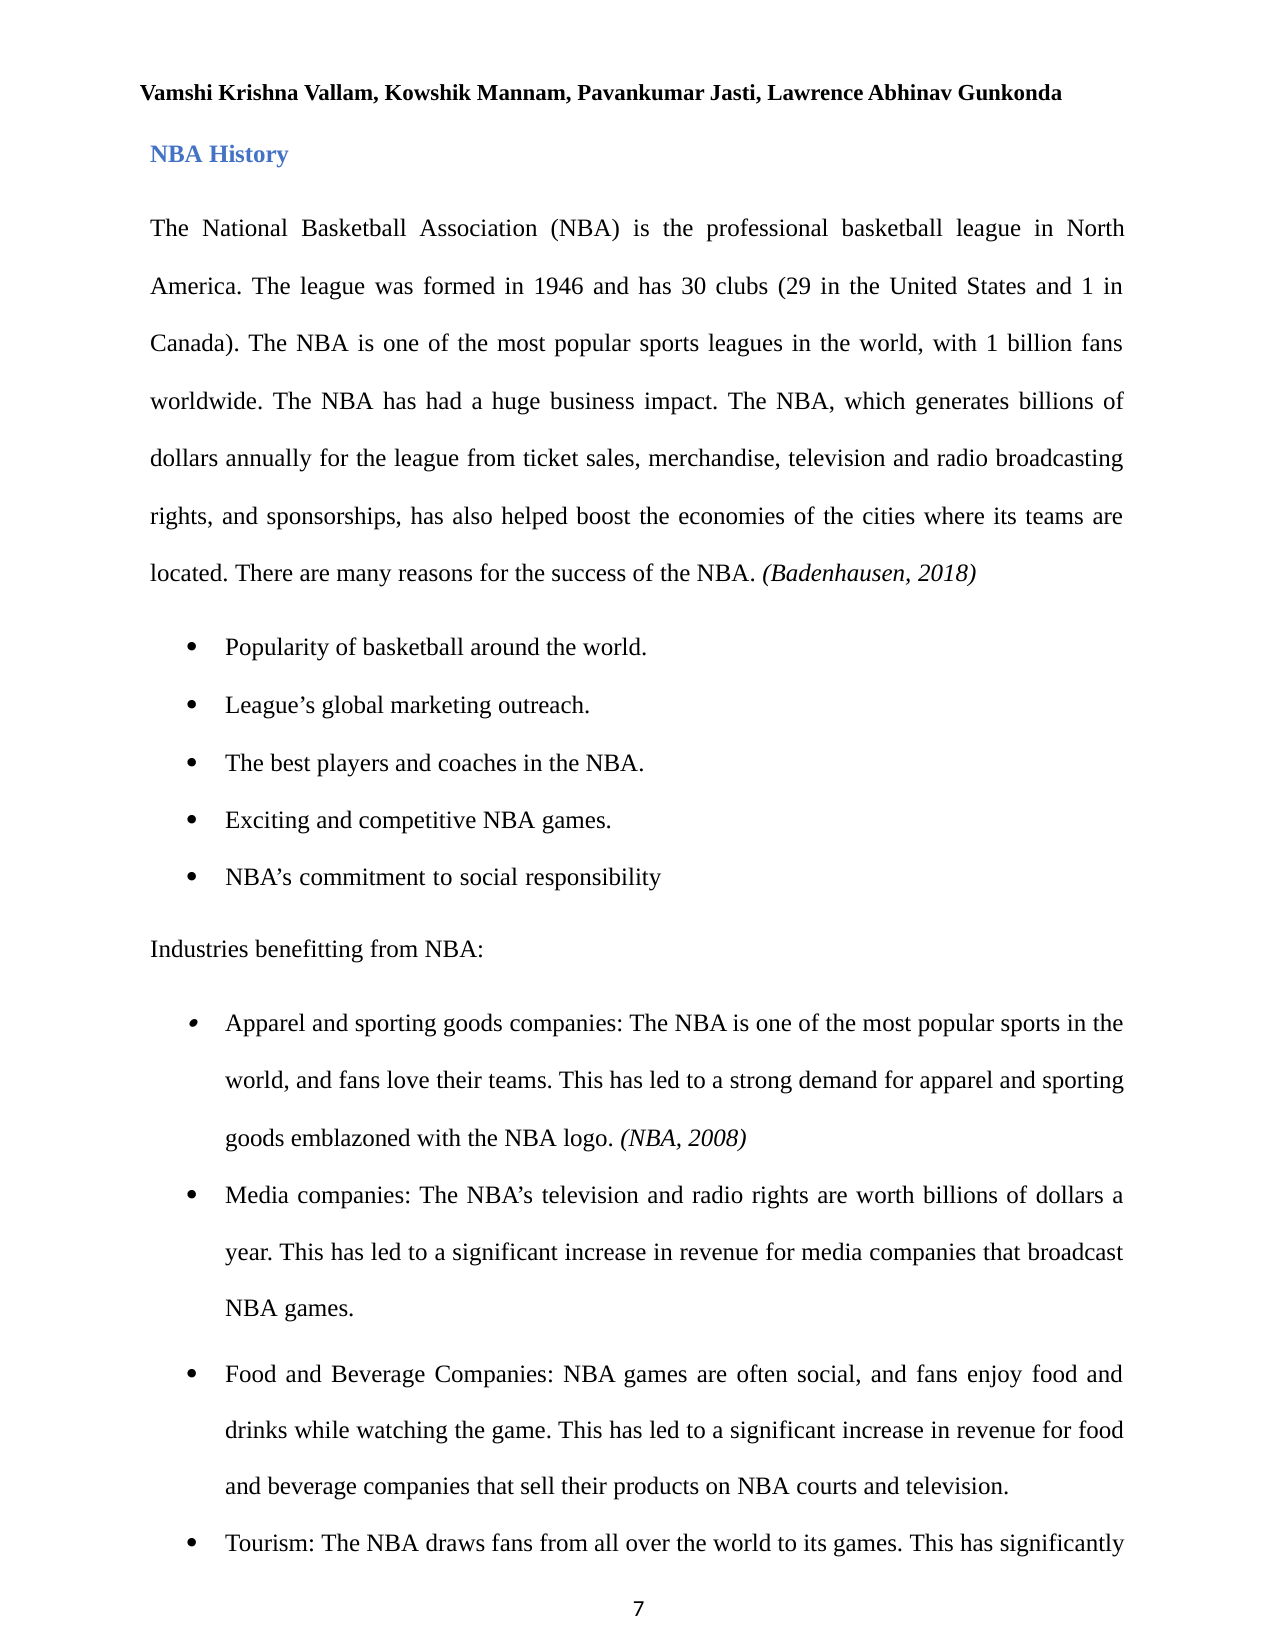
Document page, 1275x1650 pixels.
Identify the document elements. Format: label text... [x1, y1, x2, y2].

list Popularity of basketball around the world. [187, 632, 1137, 661]
list Apparel and sporting goods companies: The NBA is one of the most popular sports in the world, and fans love their teams. This has led to a strong demand for apparel and sporting goods emblazoned with the NBA logo. (NBA, 2008) [187, 1008, 1125, 1152]
list The best players and coaches in the NBA. [187, 748, 1137, 776]
list Food and Beverage Companies: NBA games are often social, and fans enjoy food and drinks while watching the game. This has led to a significant increase in revenue for food and beverage companies that sell their products on NBA courts and television. [187, 1359, 1125, 1500]
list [187, 1528, 1125, 1557]
text The National Basketball Association (NBA) is the professional basketball league in North America. The league was formed in 1946 and has 30 clubs (29 in the United States and 1 in Canada). The NBA is one of the most popular sports leagues in the world, with 1 billion fans worldwide. The NBA has had a huge business impact. The NBA, which generates billions of dollars annually for the league from ticket sales, merchandise, television and radio broadcasting rights, and sponsorships, has also helped boost the economies of the cities where its teams are located. There are many reasons for the success of the NBA. (Badenhausen, 2018) [150, 213, 1125, 587]
list Media companies: The NBA’s television and radio rights are worth billions of dollars a year. This has led to a significant increase in revenue for media companies that broadcast NBA games. [187, 1181, 1125, 1322]
subtitle NBA History [150, 139, 1137, 168]
list League’s global marketing outreach. [187, 690, 1137, 719]
list NBA’s commitment to social responsibility Industries benefitting from NBA: [150, 862, 662, 962]
list Exciting and competitive NBA games. [187, 805, 1137, 834]
